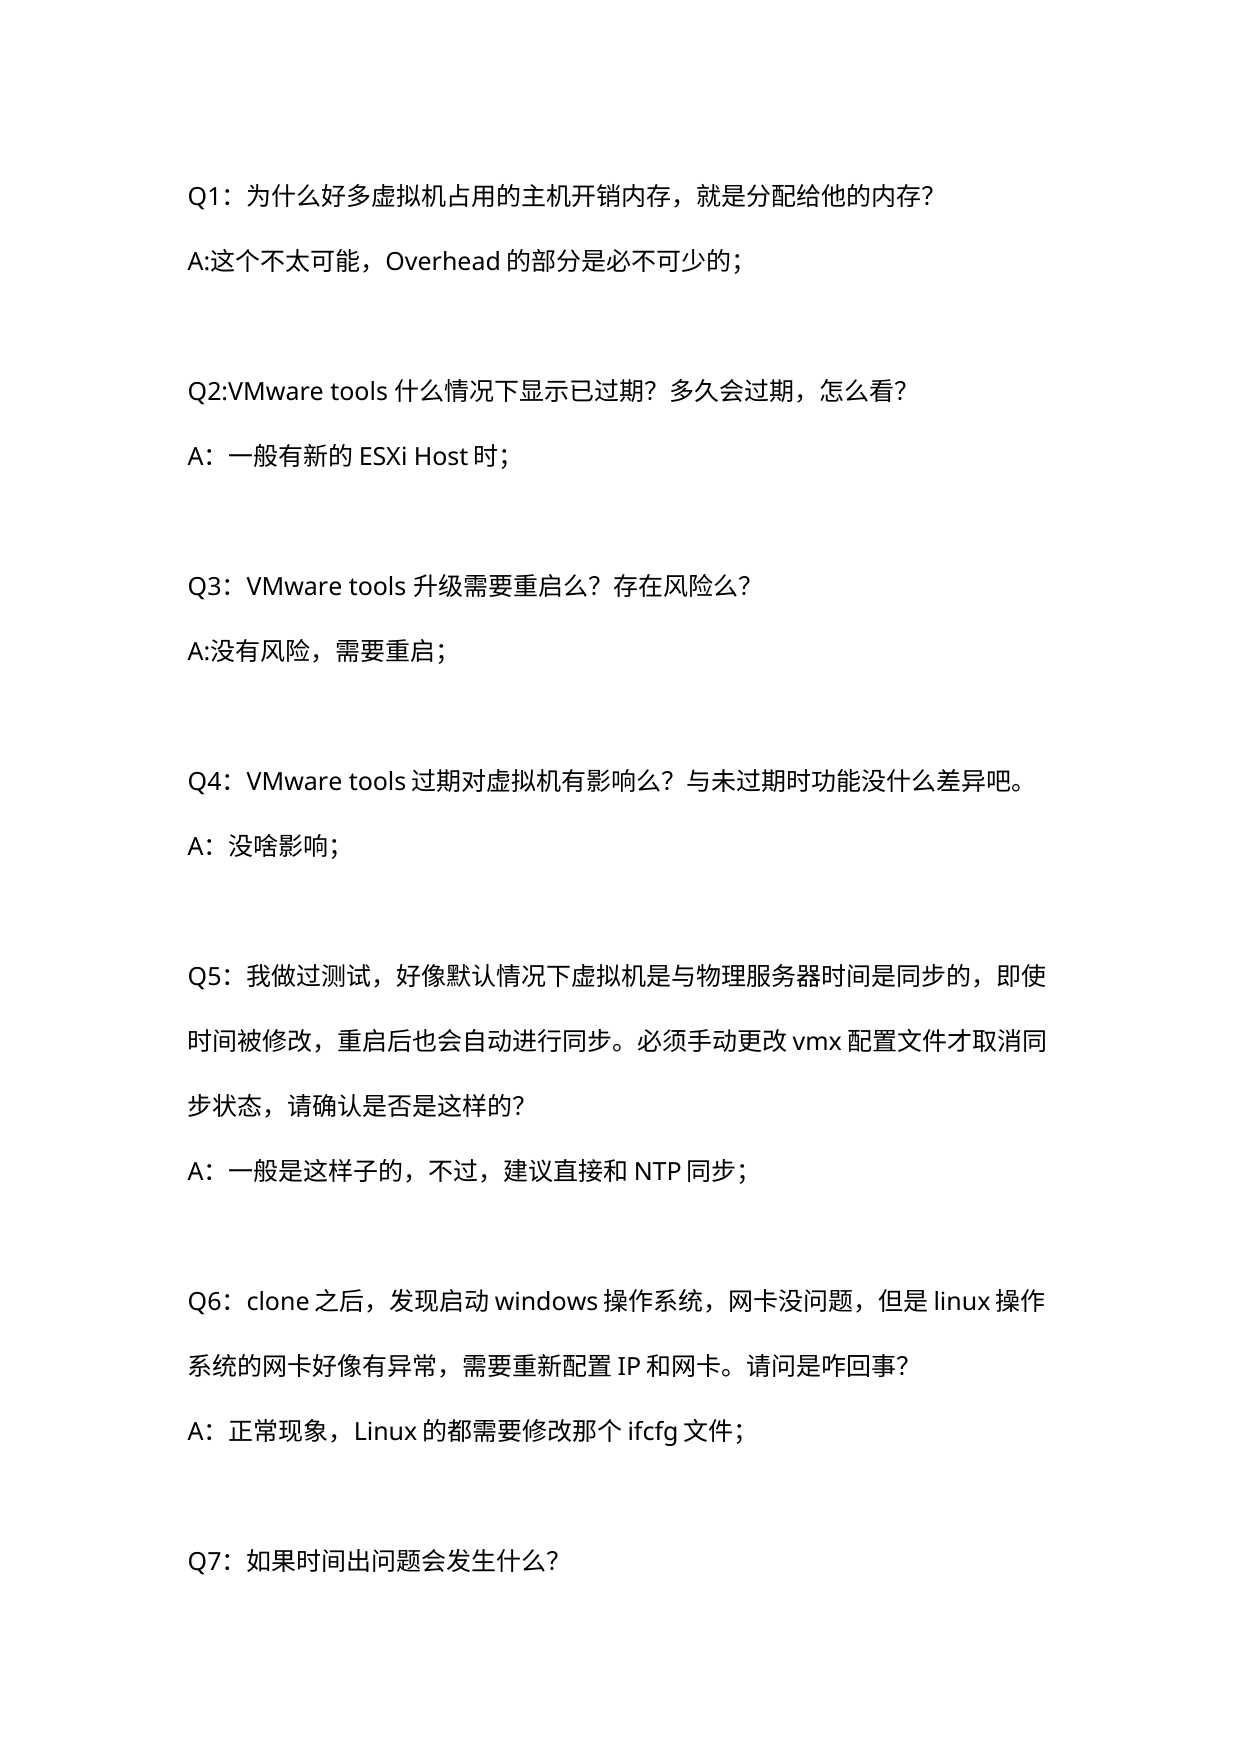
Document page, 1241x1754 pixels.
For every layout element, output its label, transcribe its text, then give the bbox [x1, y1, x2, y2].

text Q2:VMware tools 什么情况下显示已过期？多久会过期，怎么看？ [187, 357, 1053, 422]
text Q7：如果时间出问题会发生什么？ [187, 1527, 1053, 1592]
text Q5：我做过测试，好像默认情况下虚拟机是与物理服务器时间是同步的，即使时间被修改，重启后也会自动进行同步。必须手动更改vmx配置文件才取消同步状态，请确认是否是这样的？ [187, 942, 1053, 1137]
text A：正常现象，Linux的都需要修改那个ifcfg文件； [187, 1397, 1053, 1462]
text Q3：VMware tools 升级需要重启么？存在风险么？ [187, 552, 1053, 617]
text Q6：clone之后，发现启动windows操作系统，网卡没问题，但是linux操作系统的网卡好像有异常，需要重新配置IP和网卡。请问是咋回事？ [187, 1267, 1053, 1397]
text Q4：VMware tools过期对虚拟机有影响么？与未过期时功能没什么差异吧。 [187, 747, 1053, 812]
text A：一般是这样子的，不过，建议直接和NTP同步； [187, 1137, 1053, 1202]
text Q1：为什么好多虚拟机占用的主机开销内存，就是分配给他的内存？ [187, 162, 1053, 227]
text A：一般有新的ESXi Host时； [187, 422, 1053, 487]
text A：没啥影响； [187, 812, 1053, 877]
text A:这个不太可能，Overhead的部分是必不可少的； [187, 227, 1053, 292]
text A:没有风险，需要重启； [187, 617, 1053, 682]
